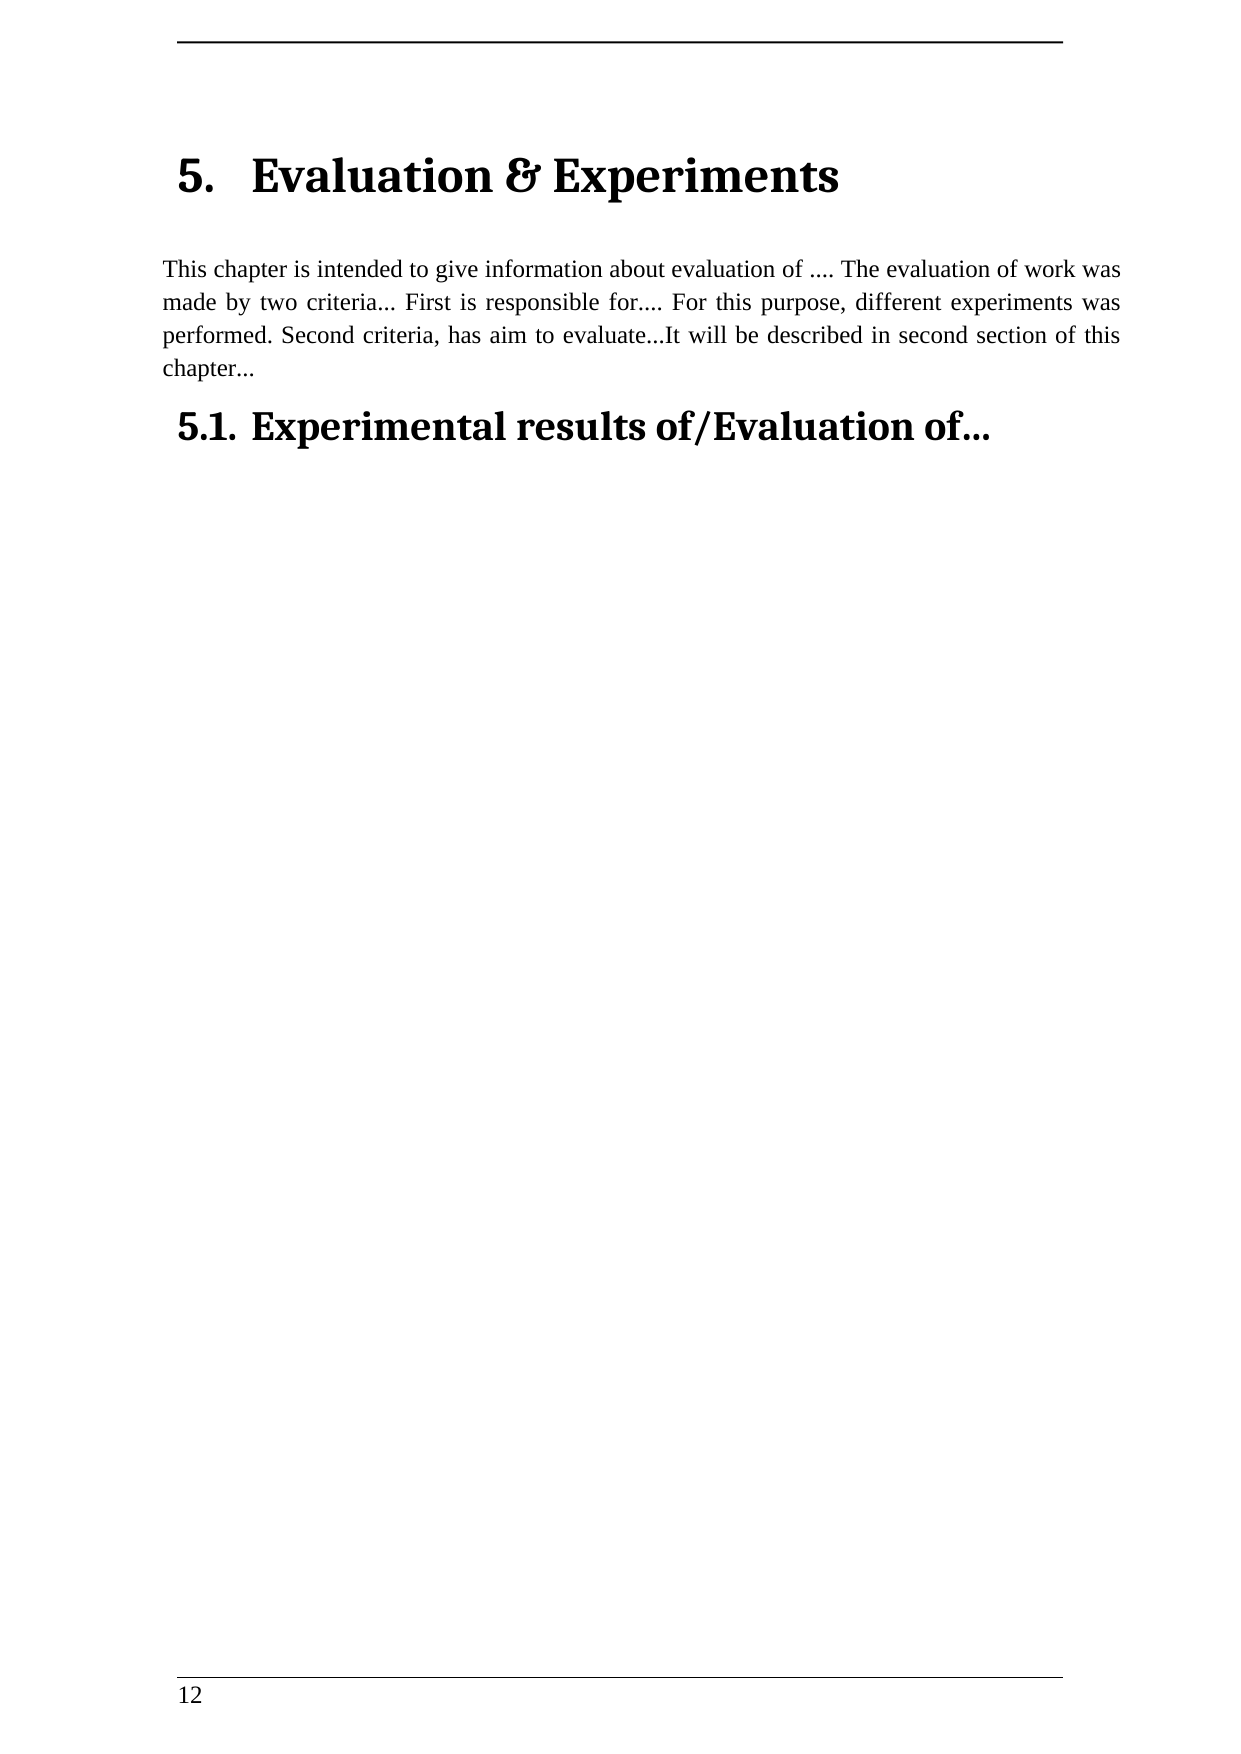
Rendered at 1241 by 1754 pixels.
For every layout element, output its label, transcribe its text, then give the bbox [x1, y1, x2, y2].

subtitle Experimental results of/Evaluation of… [177, 403, 1063, 451]
subtitle Evaluation & Experiments [177, 147, 1063, 205]
text This chapter is intended to give information about evaluation of .... The evaluation of work was made by two criteria... First is responsible for.... For this purpose, different experiments was performed. Second criteria, has aim to evaluate...It will be described in second section of this chapter... [162, 254, 1122, 382]
